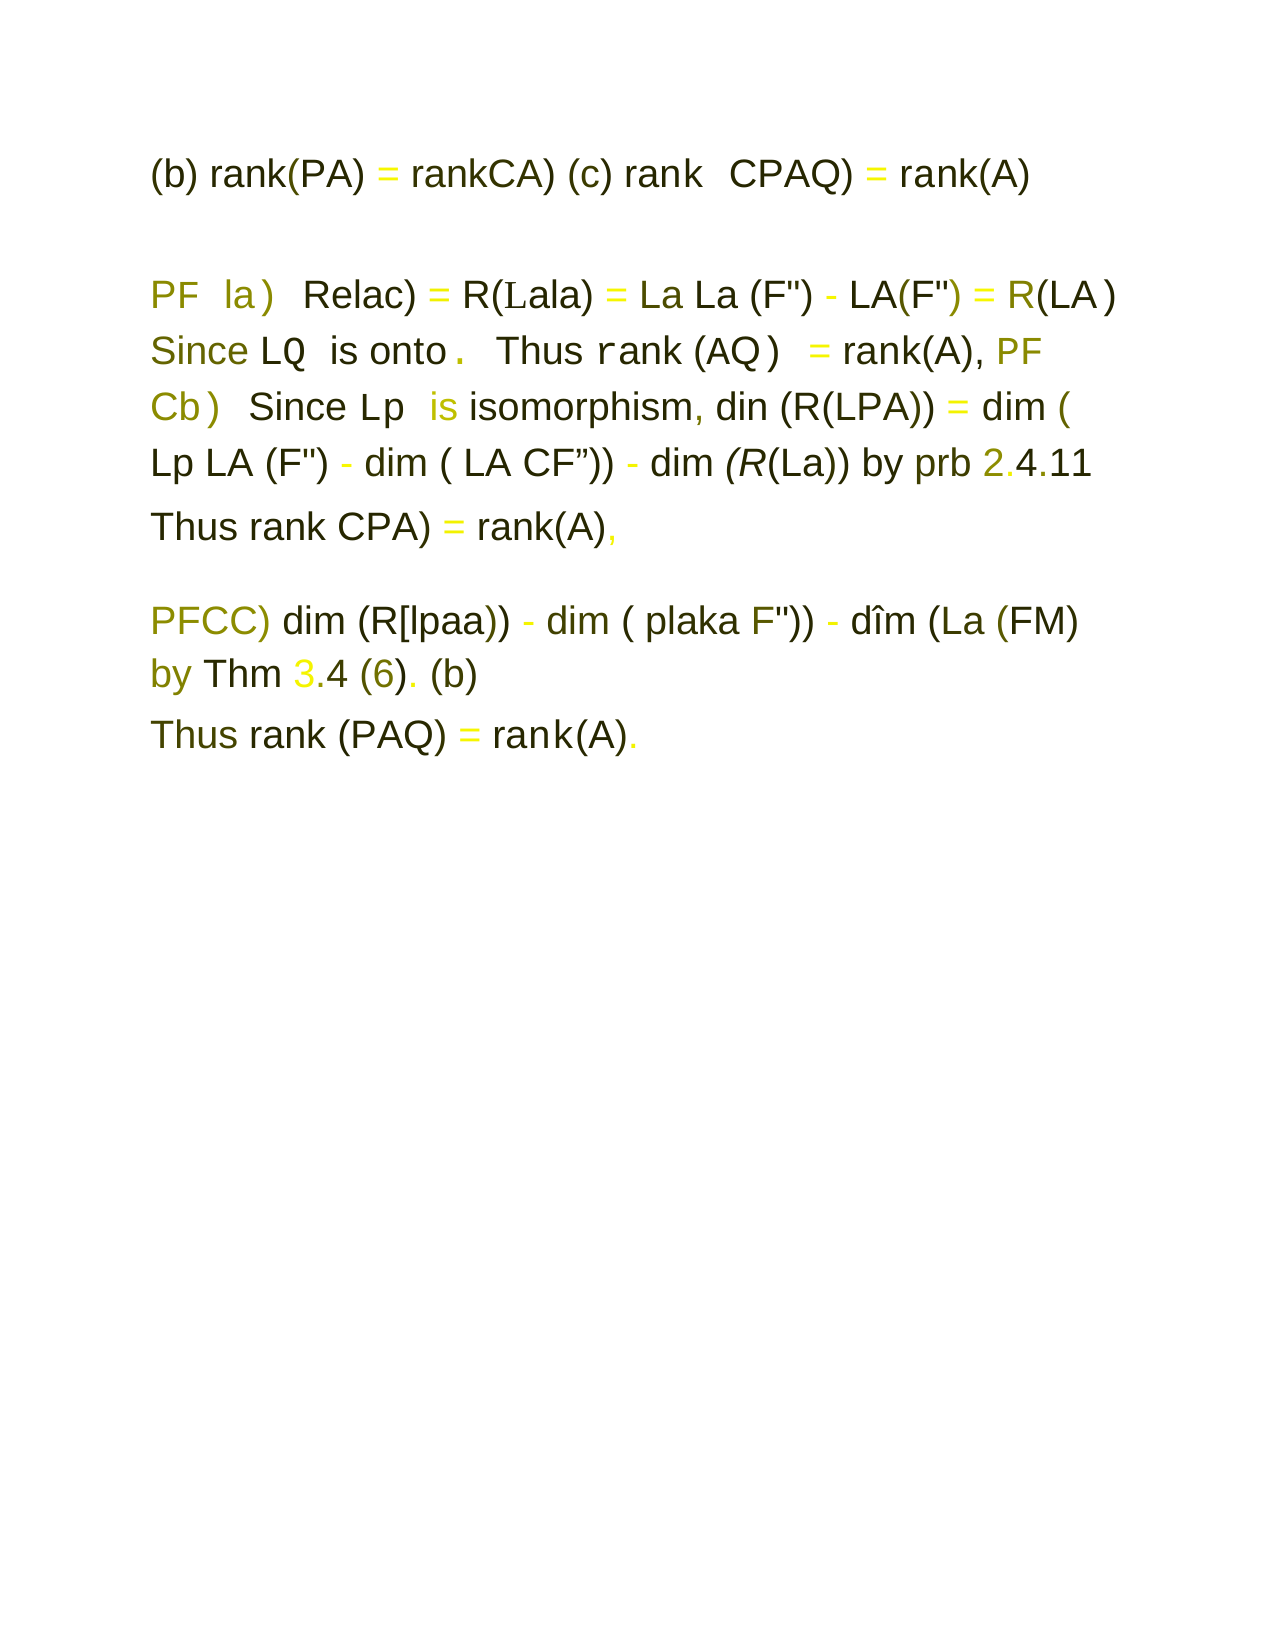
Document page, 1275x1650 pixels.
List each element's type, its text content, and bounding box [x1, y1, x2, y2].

text Thus rank CPA) = rank(A), [150, 504, 1125, 549]
text PF la) Relac) = R(Lala) = La La (F") - LA(F") = R(LA) Since LQ is onto. Thus rank (AQ) = rank(A), PF Cb) Since Lp is isomorphism, din (R(LPA)) = dim ( Lp LA (F") - dim ( LA CF”)) - dim (R(La)) by prb 2.4.11 [150, 271, 1125, 484]
text Thus rank (PAQ) = rank(A). [150, 711, 1125, 760]
text (b) rank(PA) = rankCA) (c) rank CPAQ) = rank(A) [150, 150, 1125, 199]
text PFCC) dim (R[lpaa)) - dim ( plaka F")) - dîm (La (FM) by Thm 3.4 (6). (b) [150, 597, 1125, 696]
